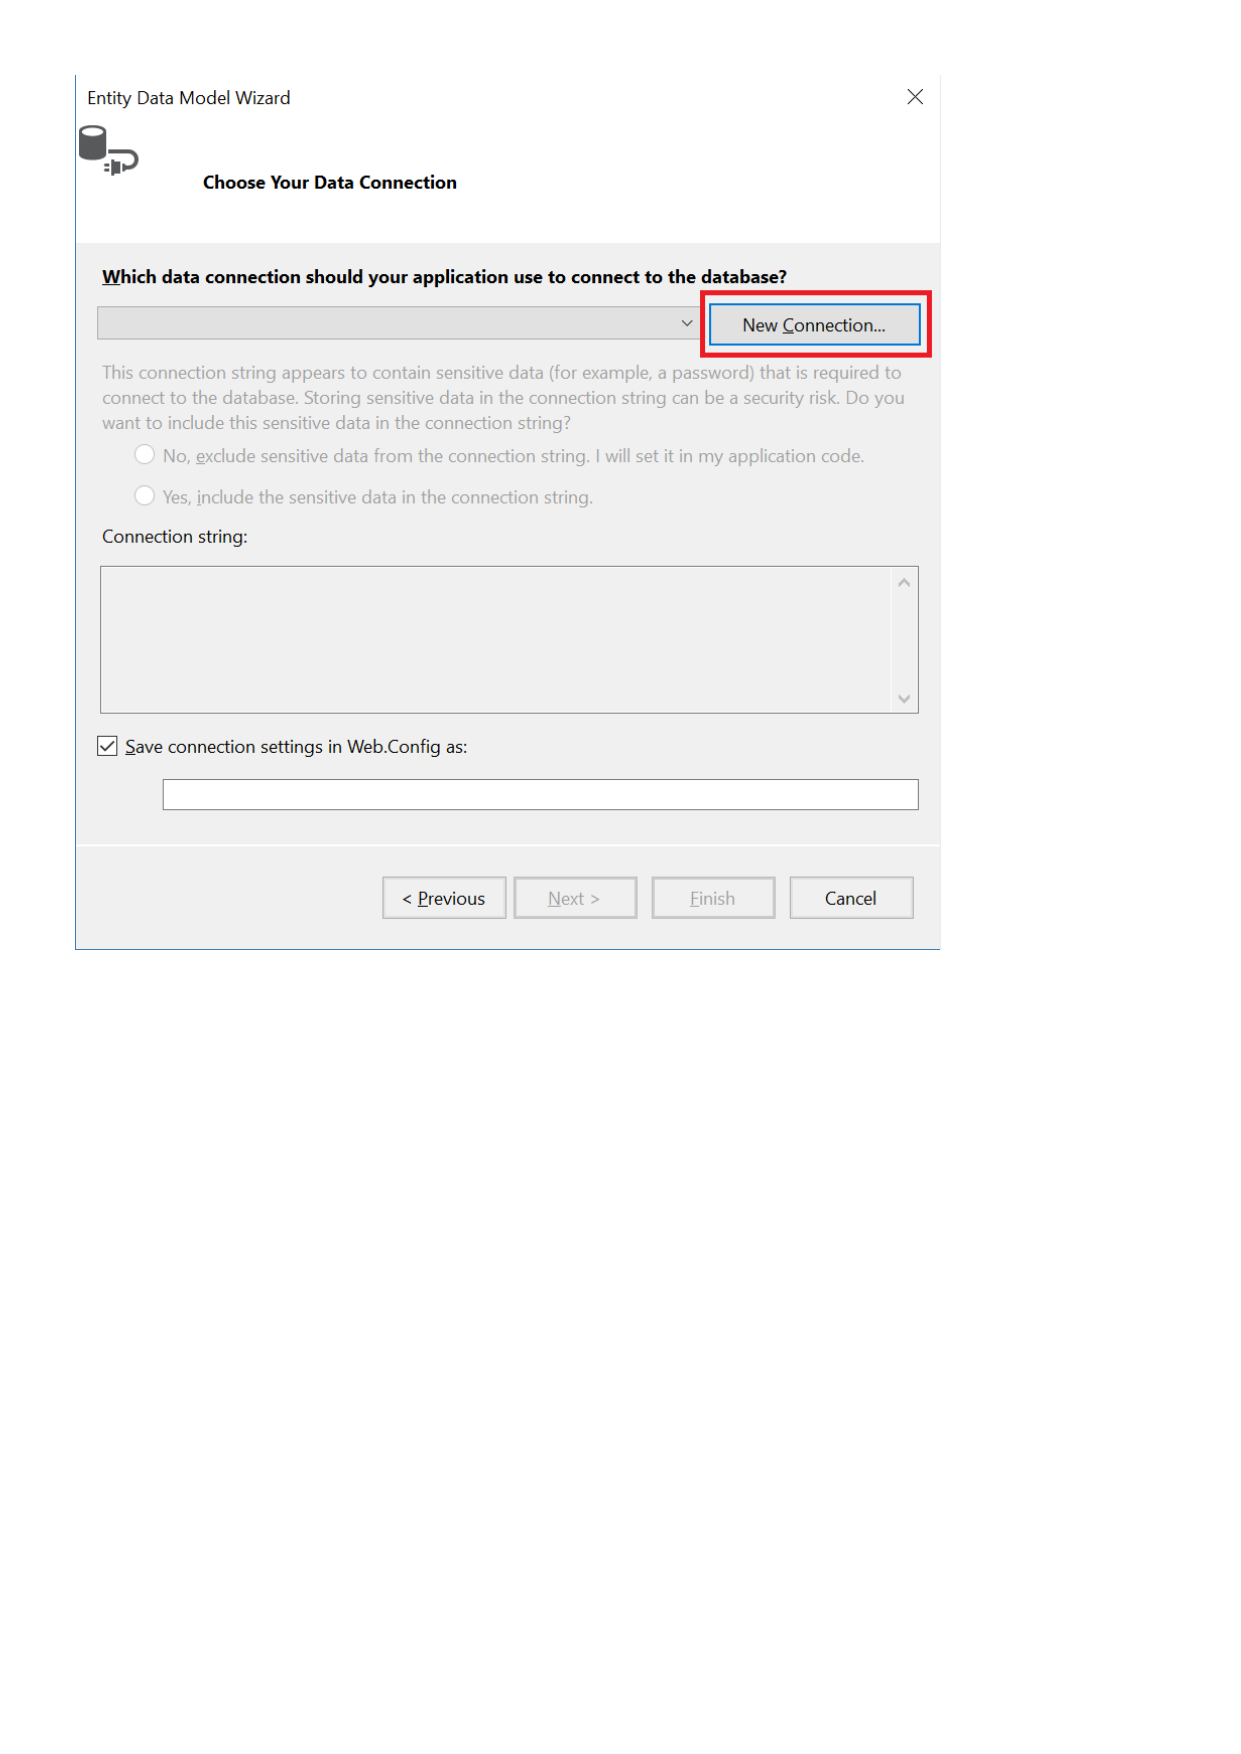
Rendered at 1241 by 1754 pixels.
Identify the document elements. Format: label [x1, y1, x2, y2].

picture [75, 75, 941, 950]
